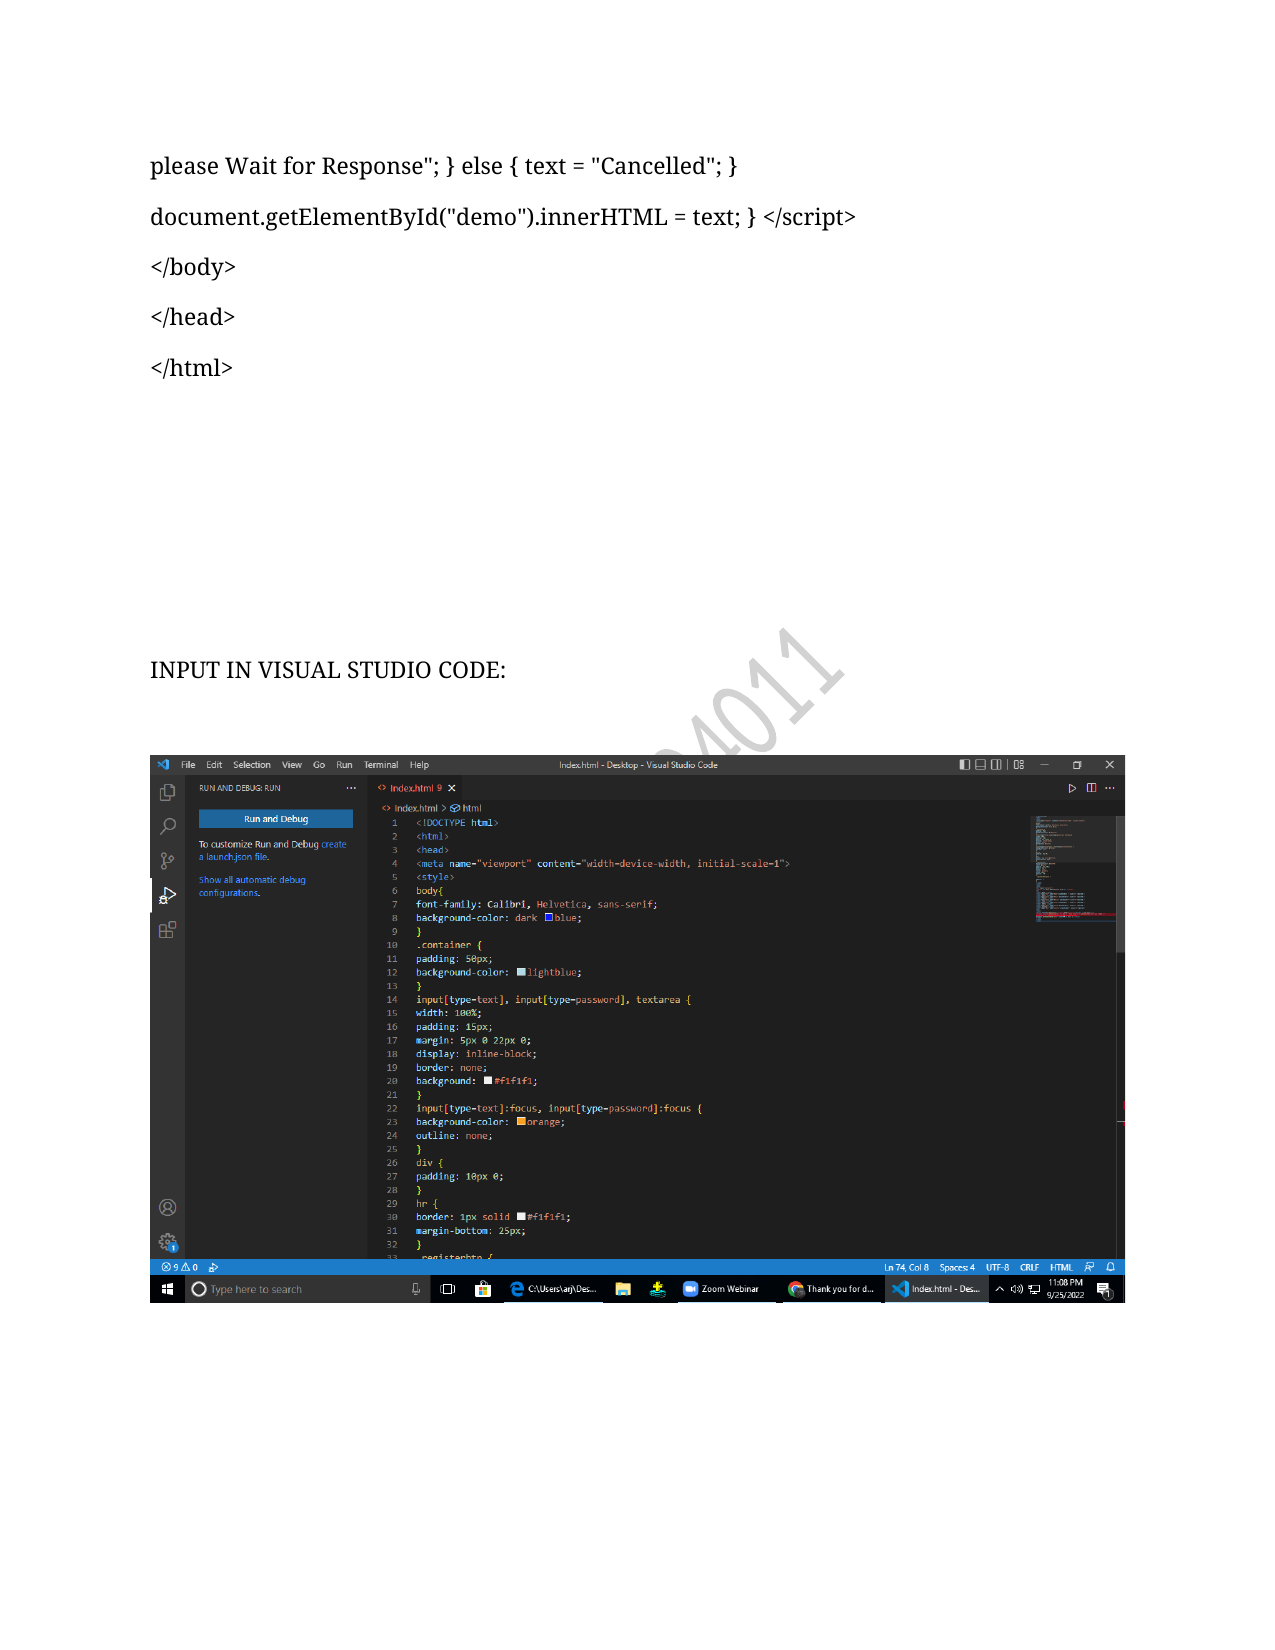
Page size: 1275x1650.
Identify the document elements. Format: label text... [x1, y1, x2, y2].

picture [150, 755, 1125, 1303]
text </body> [150, 251, 1125, 282]
text document.getElementById("demo").innerHTML = text; } </script> [150, 200, 1125, 232]
text </html> [150, 352, 1125, 383]
text INPUT IN VISUAL STUDIO CODE: [150, 654, 1125, 685]
text please Wait for Response"; } else { text = "Cancelled"; } [150, 150, 1125, 181]
text </head> [150, 301, 1125, 332]
